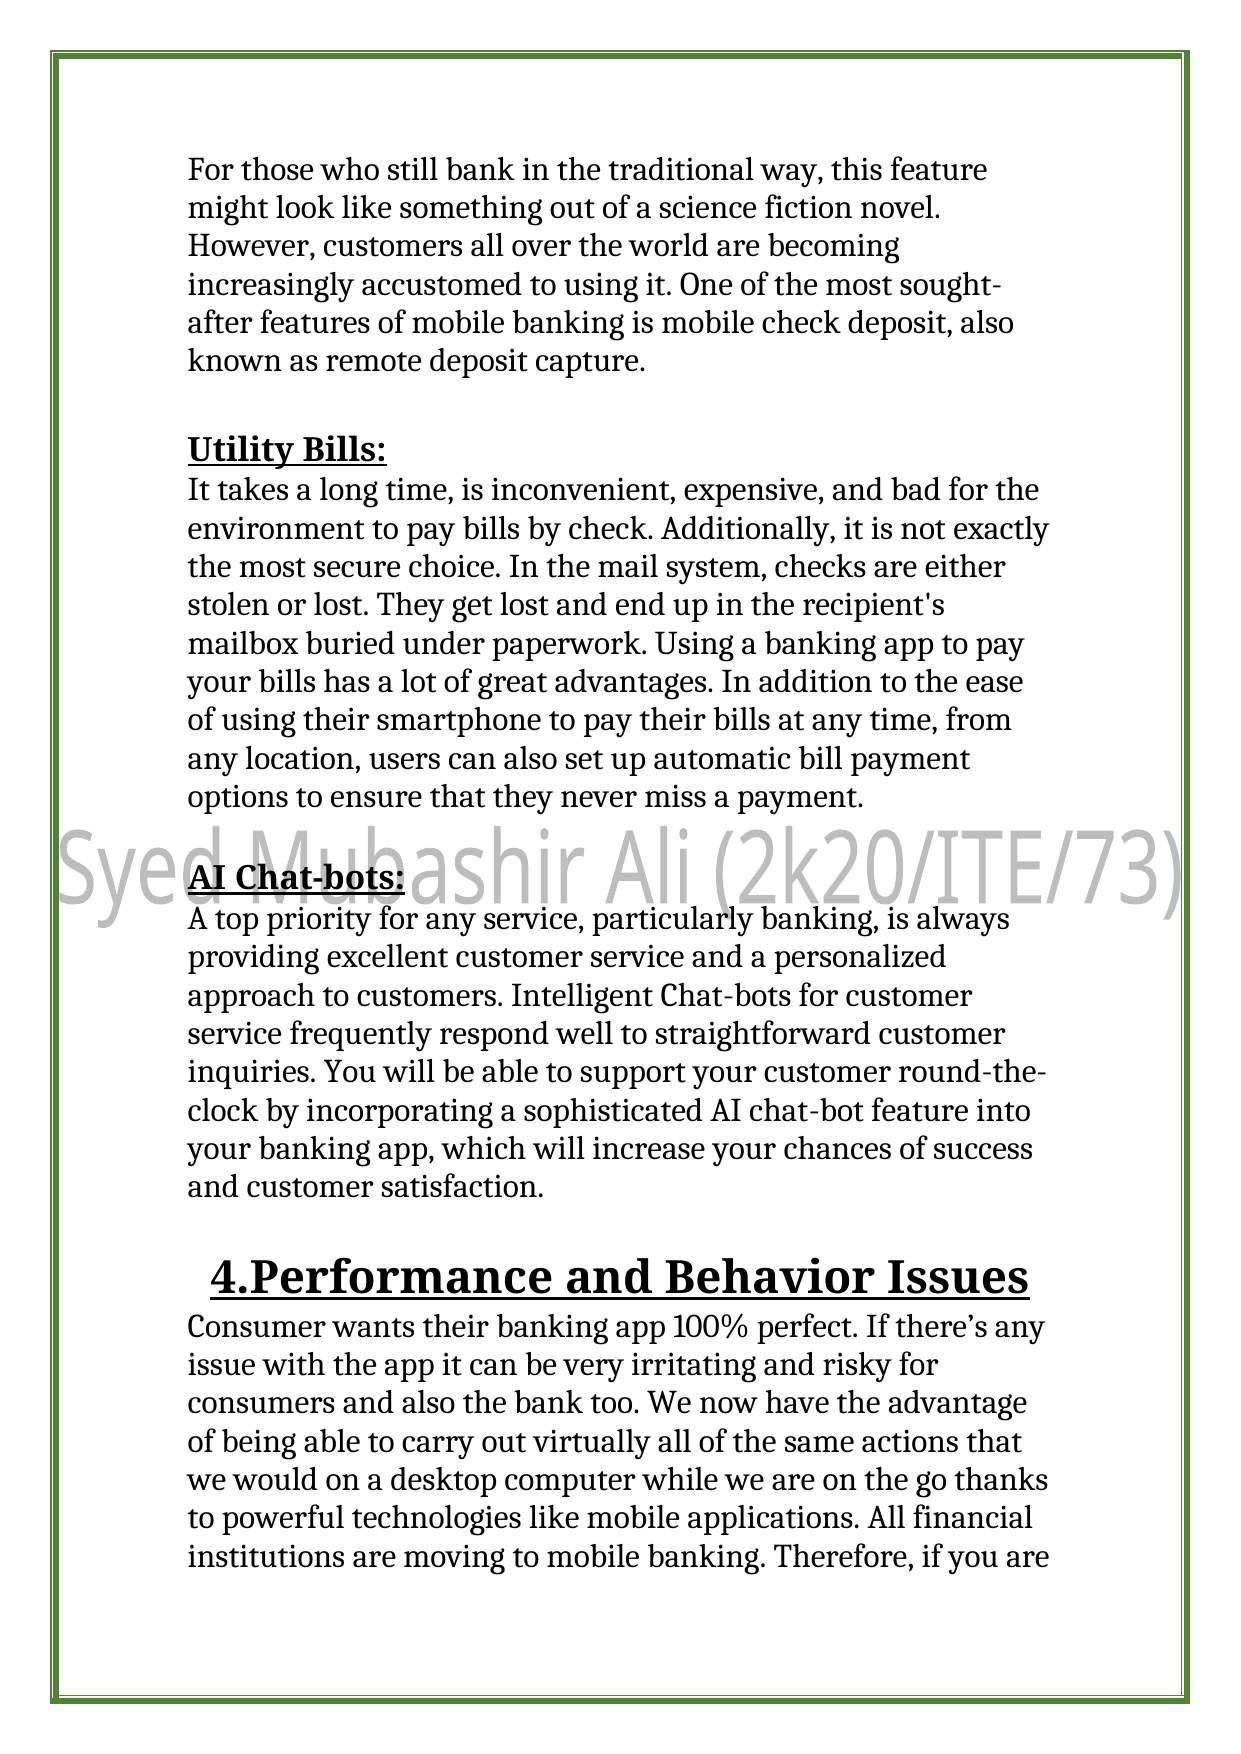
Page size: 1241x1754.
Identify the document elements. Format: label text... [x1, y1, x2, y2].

text For those who still bank in the traditional way, this feature might look like something out of a science fiction novel. However, customers all over the world are becoming increasingly accustomed to using it. One of the most sought-after features of mobile banking is mobile check deposit, also known as remote deposit capture. [187, 150, 1053, 380]
text It takes a long time, is inconvenient, expensive, and bad for the environment to pay bills by check. Additionally, it is not exactly the most secure choice. In the mail system, checks are either stolen or lost. They get lost and end up in the recipient's mailbox buried under paperwork. Using a banking app to pay your bills has a lot of great advantages. In addition to the ease of using their smartphone to pay their bills at any time, from any location, users can also set up automatic bill payment options to ensure that they never miss a payment. [187, 471, 1053, 816]
text A top priority for any service, particularly banking, is always providing excellent customer service and a personalized approach to customers. Intelligent Chat-bots for customer service frequently respond well to straightforward customer inquiries. You will be able to support your customer round-the-clock by incorporating a sophisticated AI chat-bot feature into your banking app, which will increase your chances of success and customer satisfaction. [187, 899, 1053, 1206]
text AI Chat-bots: [187, 854, 1053, 899]
text 4.Performance and Behavior Issues [187, 1244, 1053, 1307]
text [187, 1307, 1053, 1575]
text Utility Bills: [187, 425, 1053, 471]
